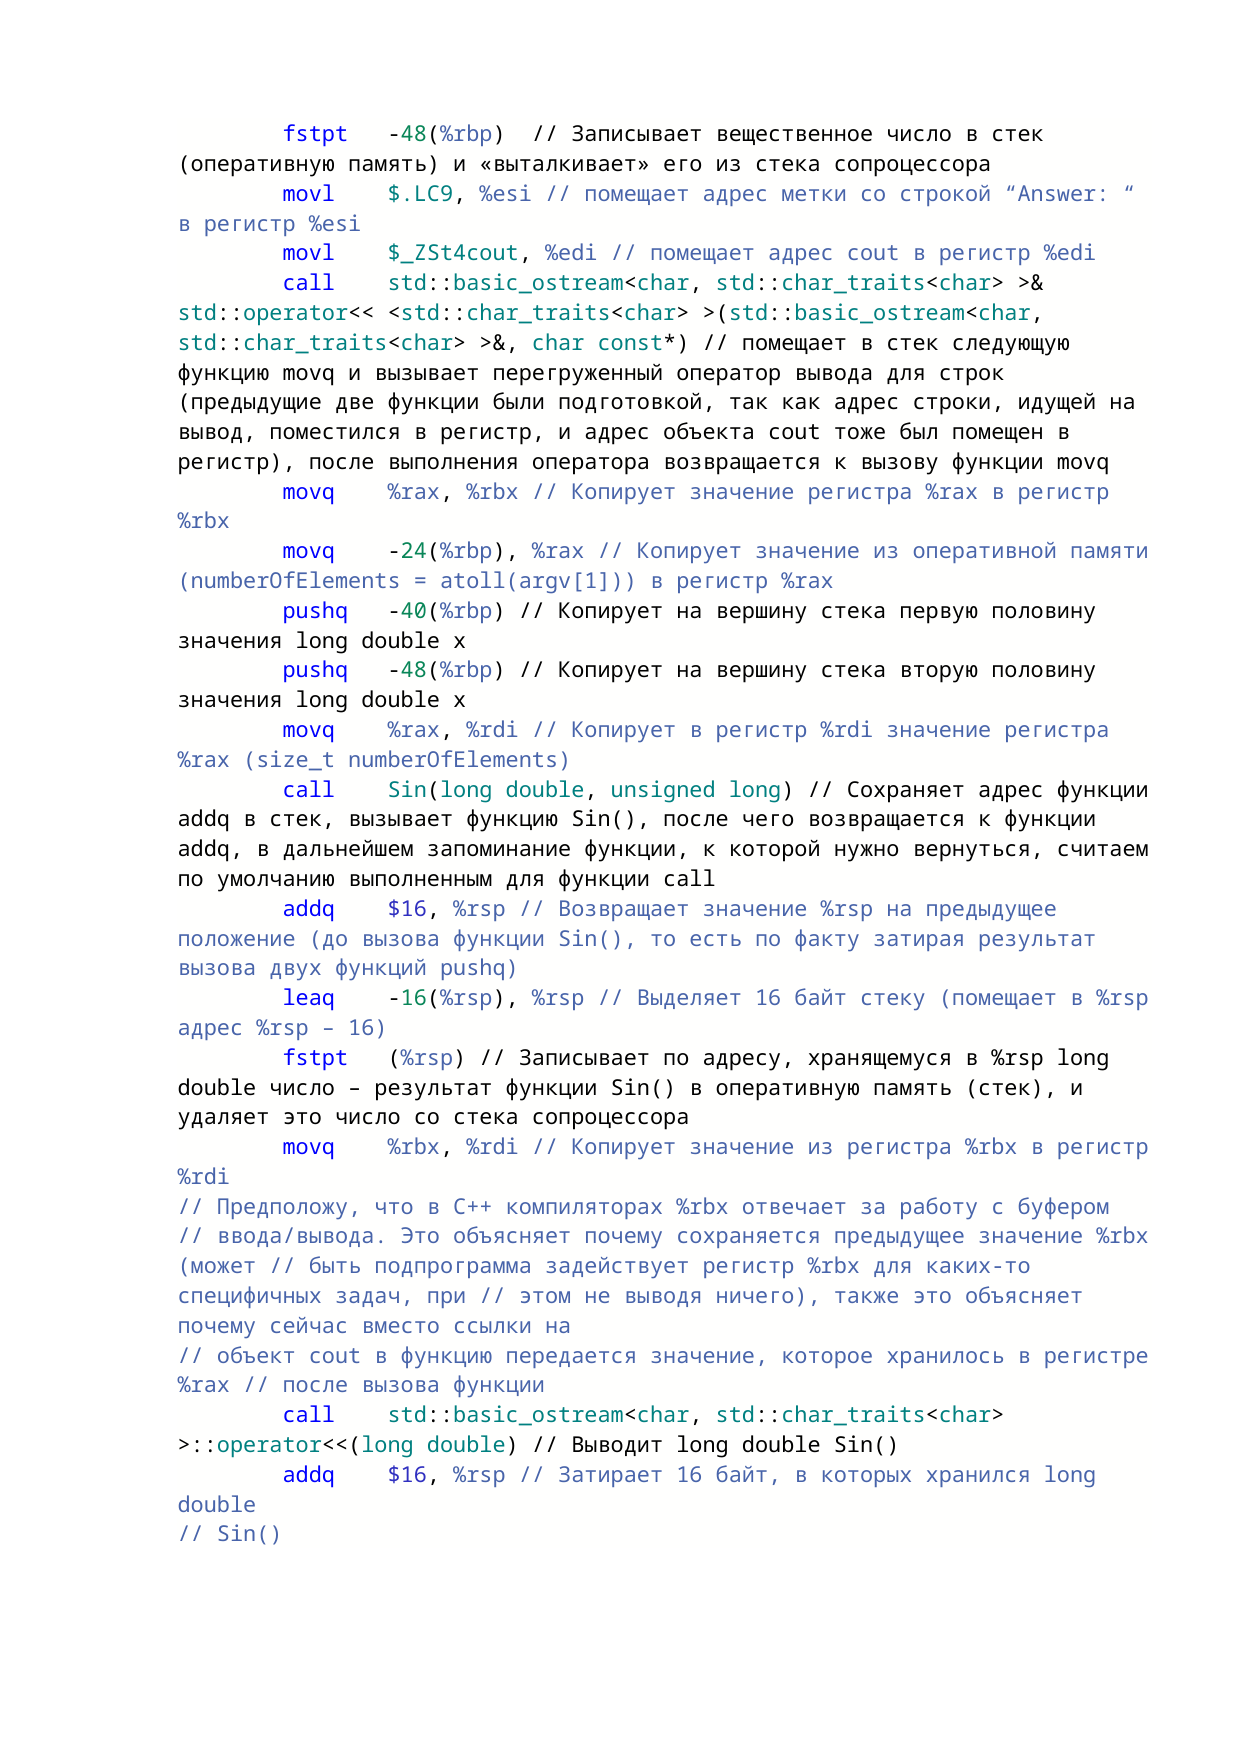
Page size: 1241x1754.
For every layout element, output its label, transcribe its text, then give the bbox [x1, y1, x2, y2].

text movq %rax, %rbx // Копирует значение регистра %rax в регистр %rbx [177, 476, 1152, 535]
text // объект cout в функцию передается значение, которое хранилось в регистре %rax // после вызова функции [177, 1339, 1152, 1399]
text movq %rbx, %rdi // Копирует значение из регистра %rbx в регистр %rdi [177, 1131, 1152, 1191]
text pushq -48(%rbp) // Копирует на вершину стека вторую половину значения long double x [177, 654, 1152, 714]
text addq $16, %rsp // Возвращает значение %rsp на предыдущее положение (до вызова функции Sin(), то есть по факту затирая результат вызова двух функций pushq) [177, 893, 1152, 982]
text movl $_ZSt4cout, %edi // помещает адрес cout в регистр %edi [177, 237, 1152, 267]
text fstpt (%rsp) // Записывает по адресу, хранящемуся в %rsp long double число – результат функции Sin() в оперативную память (стек), и удаляет это число со стека сопроцессора [177, 1042, 1152, 1131]
text movq -24(%rbp), %rax // Копирует значение из оперативной памяти (numberOfElements = atoll(argv[1])) в регистр %rax [177, 535, 1152, 595]
text fstpt -48(%rbp) // Записывает вещественное число в стек (оперативную память) и «выталкивает» его из стека сопроцессора [177, 118, 1152, 178]
text call std::basic_ostream<char, std::char_traits<char> >::operator<<(long double) // Выводит long double Sin() [177, 1399, 1152, 1459]
text movl $.LC9, %esi // помещает адрес метки со строкой “Answer: “ в регистр %esi [177, 178, 1152, 237]
text // ввода/вывода. Это объясняет почему сохраняется предыдущее значение %rbx (может // быть подпрограмма задействует регистр %rbx для каких-то специфичных задач, при // этом не выводя ничего), также это объясняет почему сейчас вместо ссылки на [177, 1220, 1152, 1339]
text // Sin() [177, 1518, 1152, 1548]
text call std::basic_ostream<char, std::char_traits<char> >& std::operator<< <std::char_traits<char> >(std::basic_ostream<char, std::char_traits<char> >&, char const*) // помещает в стек следующую функцию movq и вызывает перегруженный оператор вывода для строк (предыдущие две функции были подготовкой, так как адрес строки, идущей на вывод, поместился в регистр, и адрес объекта cout тоже был помещен в регистр), после выполнения оператора возвращается к вызову функции movq [177, 267, 1152, 476]
text movq %rax, %rdi // Копирует в регистр %rdi значение регистра %rax (size_t numberOfElements) [177, 714, 1152, 773]
text pushq -40(%rbp) // Копирует на вершину стека первую половину значения long double x [177, 595, 1152, 654]
text // Предположу, что в C++ компиляторах %rbx отвечает за работу с буфером [177, 1191, 1152, 1220]
text leaq -16(%rsp), %rsp // Выделяет 16 байт стеку (помещает в %rsp адрес %rsp – 16) [177, 982, 1152, 1042]
text call Sin(long double, unsigned long) // Сохраняет адрес функции addq в стек, вызывает функцию Sin(), после чего возвращается к функции addq, в дальнейшем запоминание функции, к которой нужно вернуться, считаем по умолчанию выполненным для функции call [177, 773, 1152, 893]
text addq $16, %rsp // Затирает 16 байт, в которых хранился long double [177, 1459, 1152, 1518]
